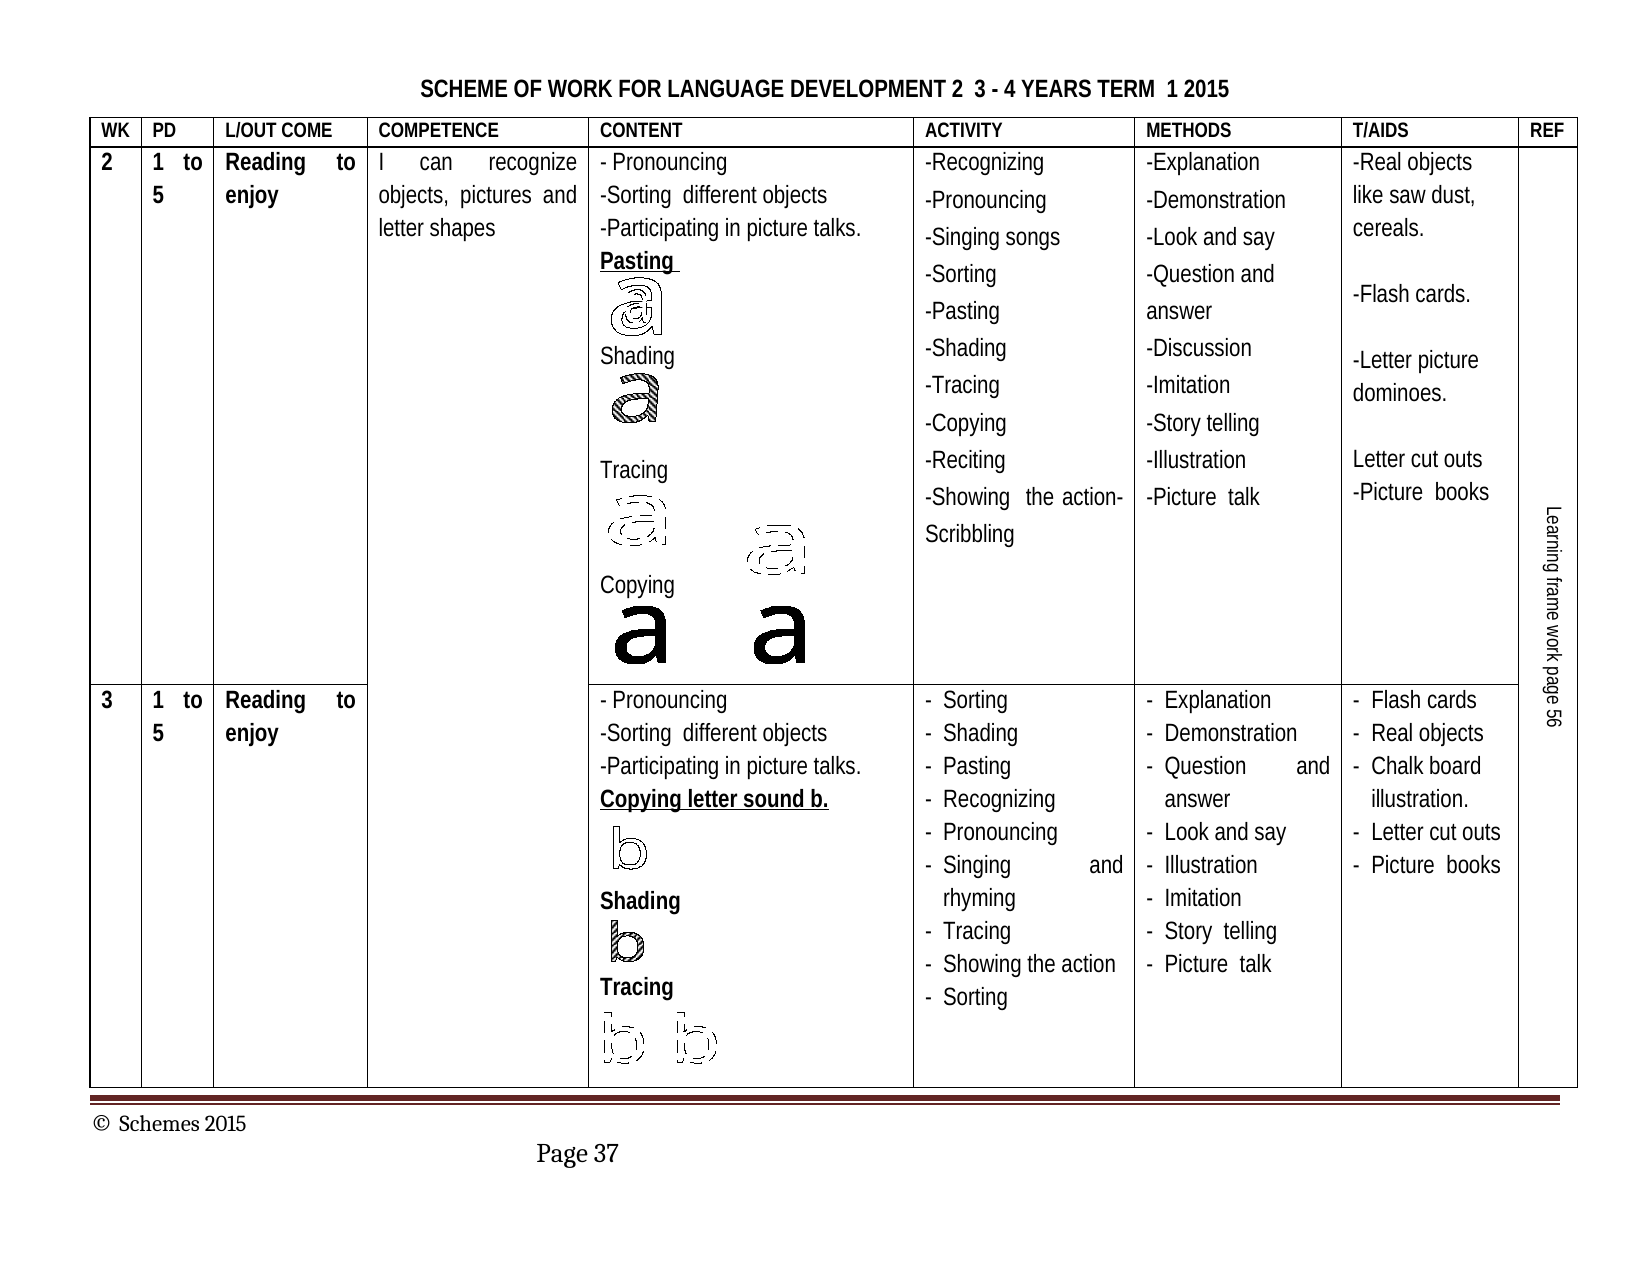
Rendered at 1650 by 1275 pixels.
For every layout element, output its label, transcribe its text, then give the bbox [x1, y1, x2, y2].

table_header REF [1519, 118, 1577, 146]
picture [613, 373, 658, 422]
table_header T/AIDS [1342, 118, 1518, 146]
table_header CONTENT [589, 118, 913, 146]
table_cell - Pronouncing -Sorting different objects -Participating in picture talks. Pasting Shading Tracing Copying [589, 148, 913, 684]
table_cell Sorting Shading Pasting Recognizing Pronouncing Singing and rhyming Tracing Showing the action Sorting [914, 685, 1134, 1087]
table_header WK [91, 118, 141, 146]
table_cell -Real objects like saw dust, cereals. -Flash cards. -Letter picture dominoes. Letter cut outs -Picture books [1342, 148, 1518, 684]
table_cell - Pronouncing -Sorting different objects -Participating in picture talks. Copying letter sound b. Shading Tracing [589, 685, 913, 1087]
table_cell I can recognize objects, pictures and letter shapes [368, 148, 588, 1087]
table_cell Explanation Demonstration Question and answer Look and say Illustration Imitation Story telling Picture talk [1135, 685, 1341, 1087]
picture [612, 921, 644, 961]
table_cell -Recognizing -Pronouncing -Singing songs -Sorting -Pasting -Shading -Tracing -Copying -Reciting -Showing the action-Scribbling [914, 148, 1134, 684]
table_header ACTIVITY [914, 118, 1134, 146]
table_cell Reading to enjoy [214, 685, 367, 1087]
table_cell Reading to enjoy [214, 148, 367, 684]
text SCHEME OF WORK FOR LANGUAGE DEVELOPMENT 2 3 - 4 YEARS TERM 1 2015 [90, 74, 1560, 102]
table_cell Learning frame work page 56 [1519, 148, 1577, 1087]
table_header PD [142, 118, 213, 146]
table_cell -Explanation -Demonstration -Look and say -Question and answer -Discussion -Imitation -Story telling -Illustration -Picture talk [1135, 148, 1341, 684]
table_cell 2 [91, 148, 141, 684]
table_cell 1 to 5 [142, 685, 213, 1087]
table_cell Flash cards Real objects Chalk board illustration. Letter cut outs Picture books [1342, 685, 1518, 1087]
table_header COMPETENCE [368, 118, 588, 146]
table_header L/OUT COME [214, 118, 367, 146]
table_header METHODS [1135, 118, 1341, 146]
table_cell 1 to 5 [142, 148, 213, 684]
table_cell 3 [91, 685, 141, 1087]
